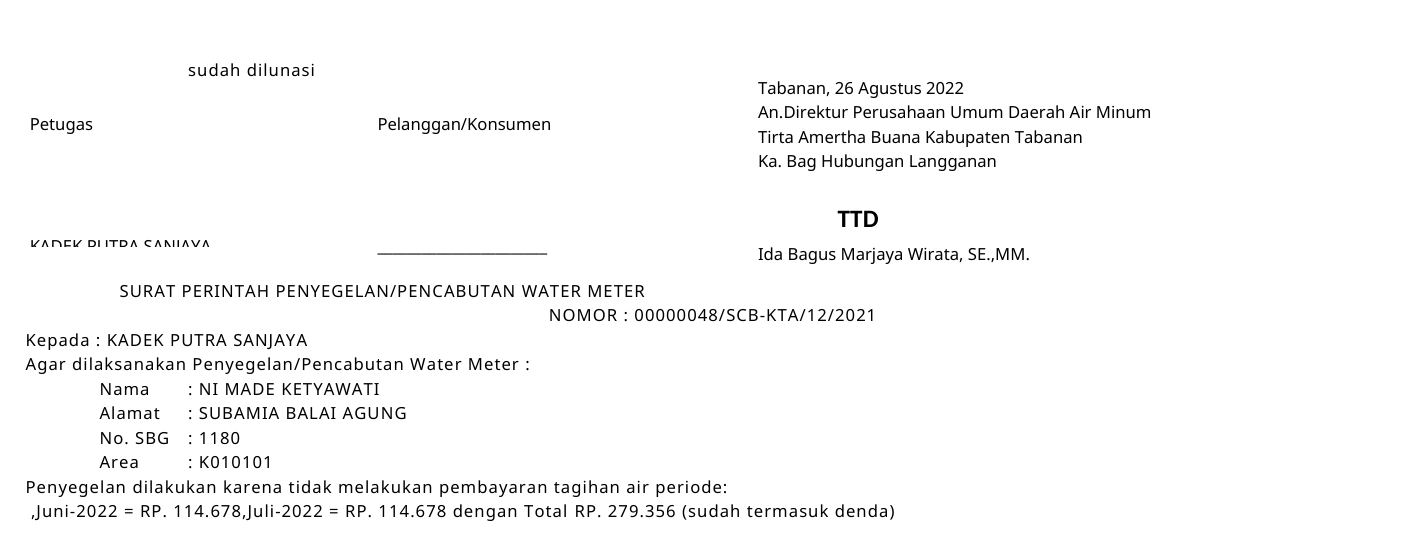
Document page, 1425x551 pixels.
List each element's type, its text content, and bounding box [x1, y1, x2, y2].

text Agar dilaksanakan Penyegelan/Pencabutan Water Meter : [25, 353, 1399, 376]
text Kepada : KADEK PUTRA SANJAYA [25, 328, 1399, 351]
text Penyegelan dilakukan karena tidak melakukan pembayaran tagihan air periode: [25, 475, 1399, 498]
text Alamat : SUBAMIA BALAI AGUNG [25, 402, 1399, 424]
text SURAT PERINTAH PENYEGELAN/PENCABUTAN WATER METER [25, 279, 1399, 302]
text ,Juni-2022 = RP. 114.678,Juli-2022 = RP. 114.678 dengan Total RP. 279.356 (sudah termasuk denda) [25, 500, 1399, 522]
text No. SBG : 1180 [25, 426, 1399, 449]
text Nama : NI MADE KETYAWATI [25, 377, 1399, 400]
text NOMOR : 00000048/SCB-KTA/12/2021 [25, 304, 1399, 327]
text sudah dilunasi [25, 59, 1399, 82]
text Area : K010101 [25, 451, 1399, 473]
